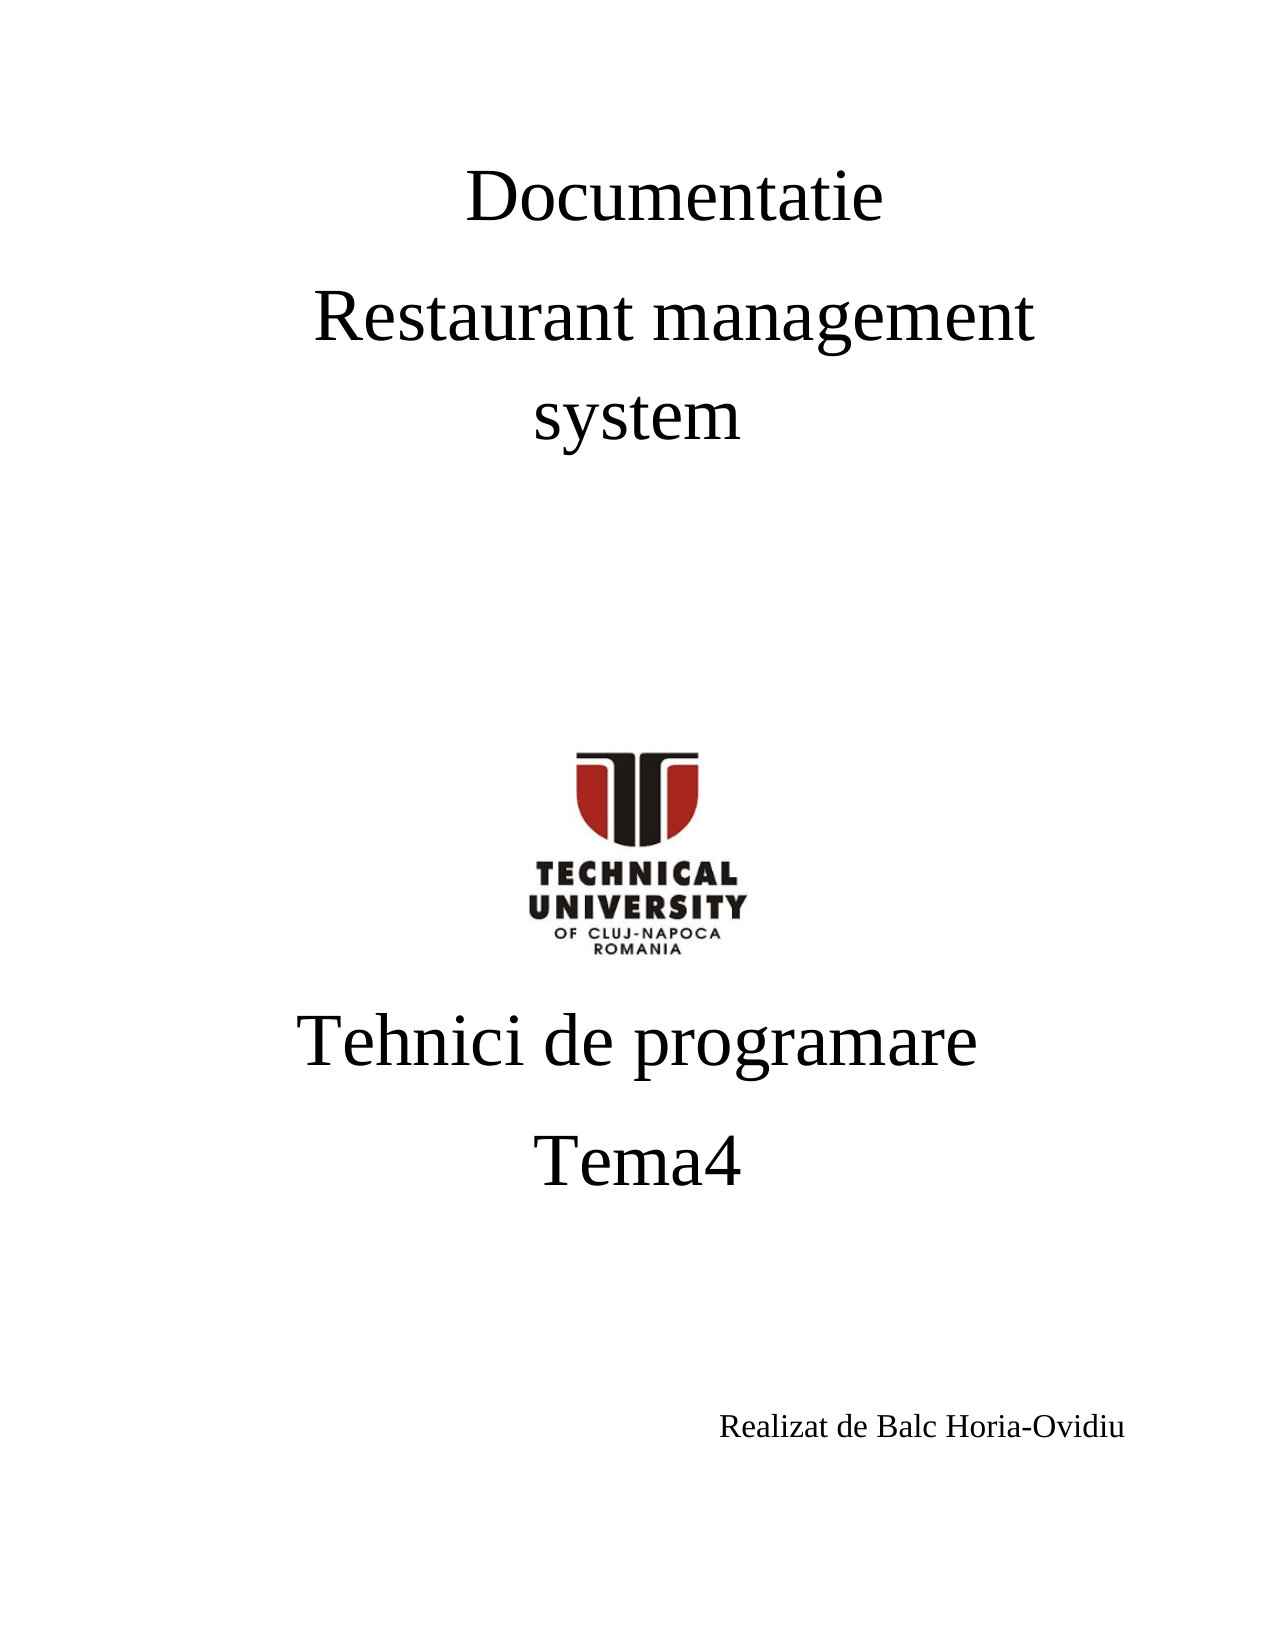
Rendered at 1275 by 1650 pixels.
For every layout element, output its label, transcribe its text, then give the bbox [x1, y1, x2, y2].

text Documentatie [150, 150, 1125, 236]
text Realizat de Balc Horia-Ovidiu [150, 1406, 1125, 1444]
text Tehnici de programare [150, 996, 1125, 1082]
text Tema4 [150, 1116, 1125, 1202]
picture [482, 735, 793, 971]
text Restaurant management system [150, 270, 1125, 455]
